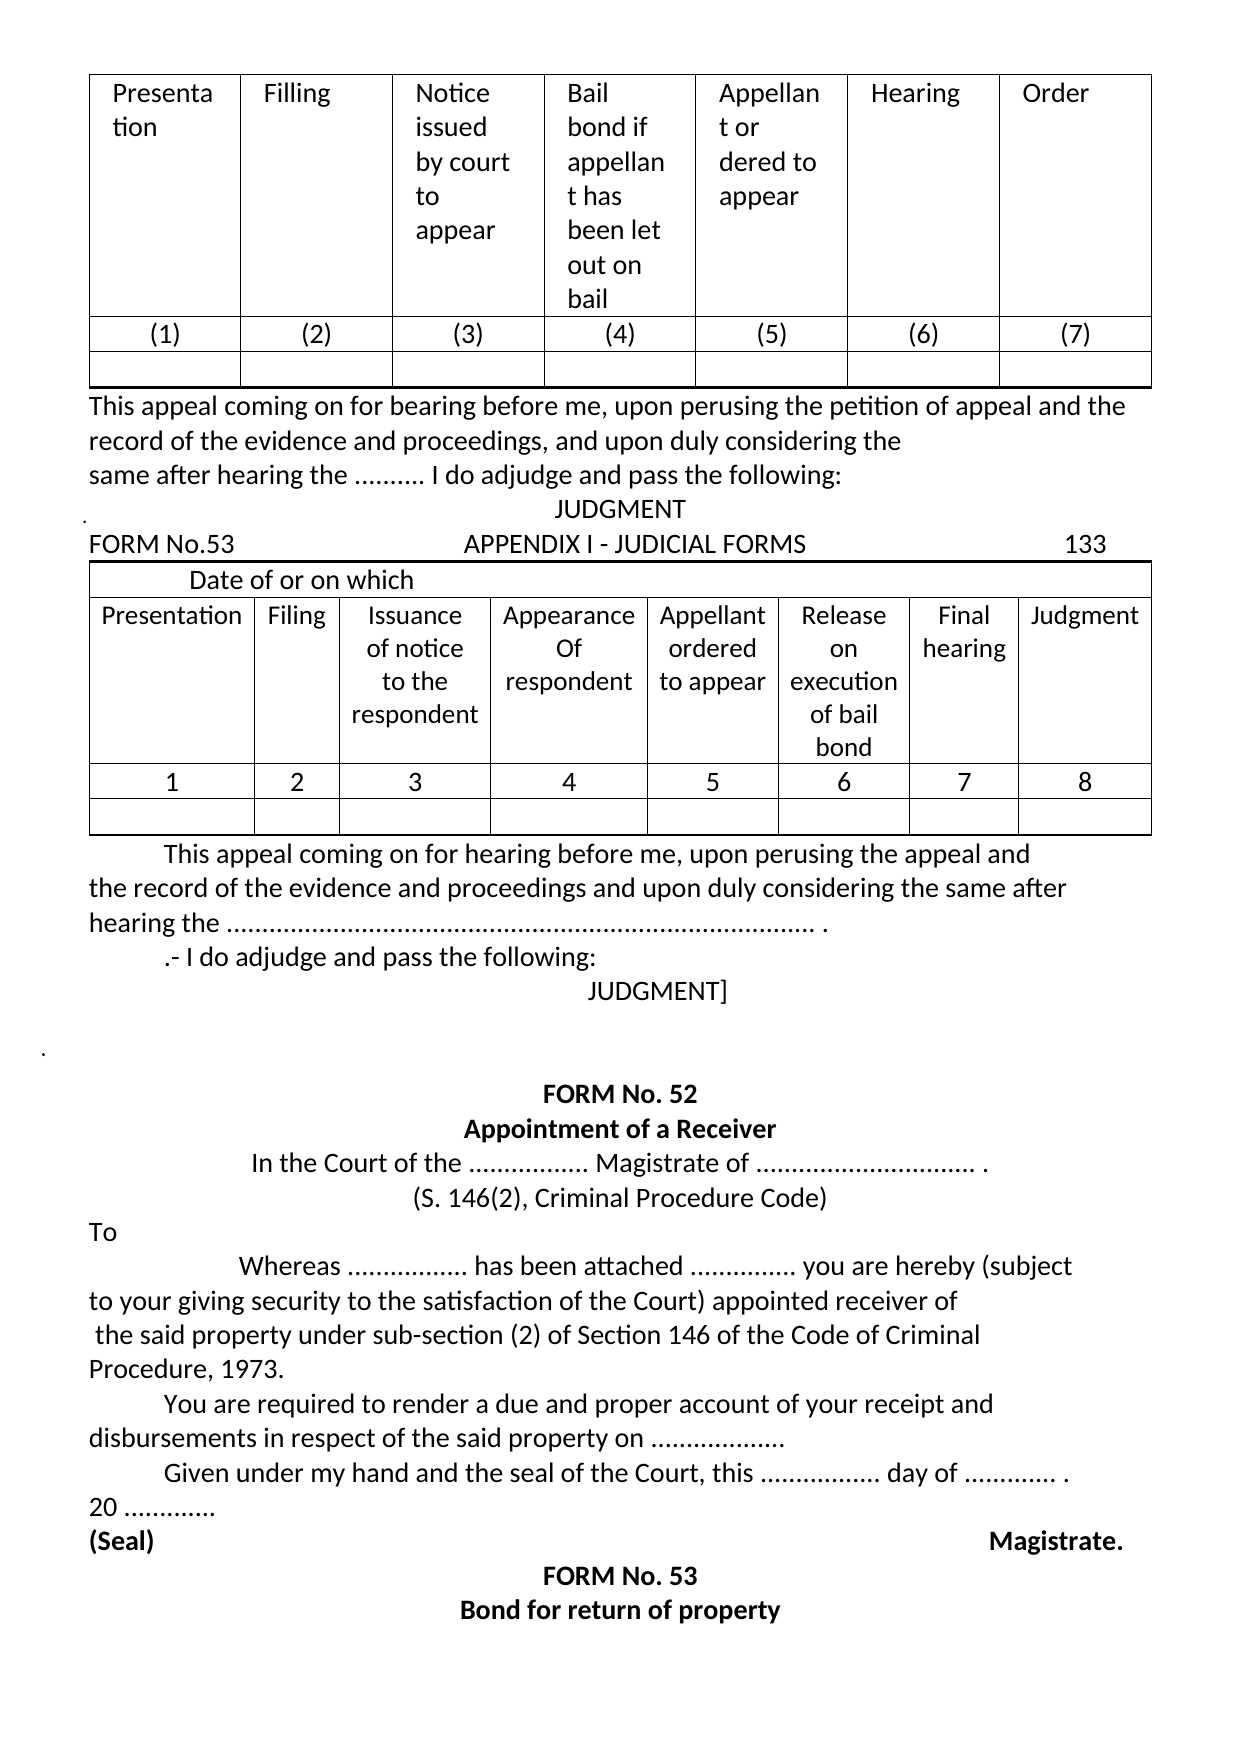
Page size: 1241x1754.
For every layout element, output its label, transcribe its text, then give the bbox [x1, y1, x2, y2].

text .- I do adjudge and pass the following: [89, 939, 1152, 973]
table_cell (1) [90, 317, 240, 351]
text hearing the ................................................................................... . [89, 904, 1152, 939]
table_cell 8 [1019, 764, 1151, 798]
table_cell Order [1000, 75, 1151, 316]
text to your giving security to the satisfaction of the Court) appointed receiver of [89, 1283, 1152, 1317]
table_cell Hearing [848, 75, 999, 316]
table_cell Notice issued by court to appear [393, 75, 544, 316]
text the said property under sub-section (2) of Section 146 of the Code of Criminal [89, 1317, 1152, 1351]
table_cell (4) [545, 317, 695, 351]
table_cell Appellant or dered to appear [696, 75, 847, 316]
table_cell 2 [255, 764, 339, 798]
table_cell Release on execution of bail bond [779, 598, 909, 763]
text To [89, 1214, 1152, 1248]
text This appeal coming on for bearing before me, upon perusing the petition of appeal and the record of the evidence and proceedings, and upon duly considering the [89, 389, 1152, 457]
table_cell [1000, 352, 1151, 386]
table_cell Bail bond if appellant has been let out on bail [545, 75, 695, 316]
text JUDGMENT [89, 492, 1152, 526]
table_cell [491, 799, 647, 834]
text same after hearing the .......... I do adjudge and pass the following: [89, 457, 1152, 492]
table_cell (6) [848, 317, 999, 351]
table_cell [340, 799, 490, 834]
table_cell Appellant ordered to appear [648, 598, 778, 763]
text 20 ............. [89, 1489, 1152, 1523]
table_cell [848, 352, 999, 386]
table_cell Presentation [90, 598, 254, 763]
table_cell [696, 352, 847, 386]
table_cell (3) [393, 317, 544, 351]
table_cell Appearance Of respondent [491, 598, 647, 763]
table_cell [910, 799, 1018, 834]
text This appeal coming on for hearing before me, upon perusing the appeal and [89, 836, 1152, 870]
table_cell [241, 352, 392, 386]
table_cell 7 [910, 764, 1018, 798]
table_cell [648, 799, 778, 834]
text Given under my hand and the seal of the Court, this ................. day of ............. . [89, 1454, 1152, 1489]
table_cell [90, 799, 254, 834]
text FORM No. 52 [89, 1076, 1152, 1111]
text FORM No. 53 [89, 1558, 1152, 1592]
table_cell 4 [491, 764, 647, 798]
text the record of the evidence and proceedings and upon duly considering the same after [89, 870, 1152, 904]
table_cell Filing [255, 598, 339, 763]
text Appointment of a Receiver [89, 1111, 1152, 1145]
table_cell Final hearing [910, 598, 1018, 763]
table_cell 6 [779, 764, 909, 798]
text (S. 146(2), Criminal Procedure Code) [89, 1179, 1152, 1214]
table_cell [90, 352, 240, 386]
table_cell [1019, 799, 1151, 834]
text Whereas ................. has been attached ............... you are hereby (subject [164, 1248, 1152, 1283]
table_cell (2) [241, 317, 392, 351]
table_cell [255, 799, 339, 834]
table_cell (5) [696, 317, 847, 351]
text JUDGMENT] [89, 973, 1152, 1008]
table_cell [545, 352, 695, 386]
text In the Court of the ................. Magistrate of ............................... . [89, 1145, 1152, 1179]
table_cell [393, 352, 544, 386]
text disbursements in respect of the said property on ................... [89, 1420, 1152, 1454]
table_cell Filling [241, 75, 392, 316]
text (Seal) Magistrate. [89, 1523, 1152, 1558]
text Procedure, 1973. [89, 1351, 1152, 1386]
table_cell 3 [340, 764, 490, 798]
text Bond for return of property [89, 1592, 1152, 1626]
table_cell Judgment [1019, 598, 1151, 763]
text FORM No.53 APPENDIX I - JUDICIAL FORMS 133 [89, 526, 1152, 560]
table_cell 5 [648, 764, 778, 798]
table_cell Issuance of notice to the respondent [340, 598, 490, 763]
table_cell [779, 799, 909, 834]
table_cell 1 [90, 764, 254, 798]
text You are required to render a due and proper account of your receipt and [164, 1386, 1152, 1420]
table_header Date of or on which [90, 563, 1151, 597]
table_cell Presentation [90, 75, 240, 316]
table_cell (7) [1000, 317, 1151, 351]
